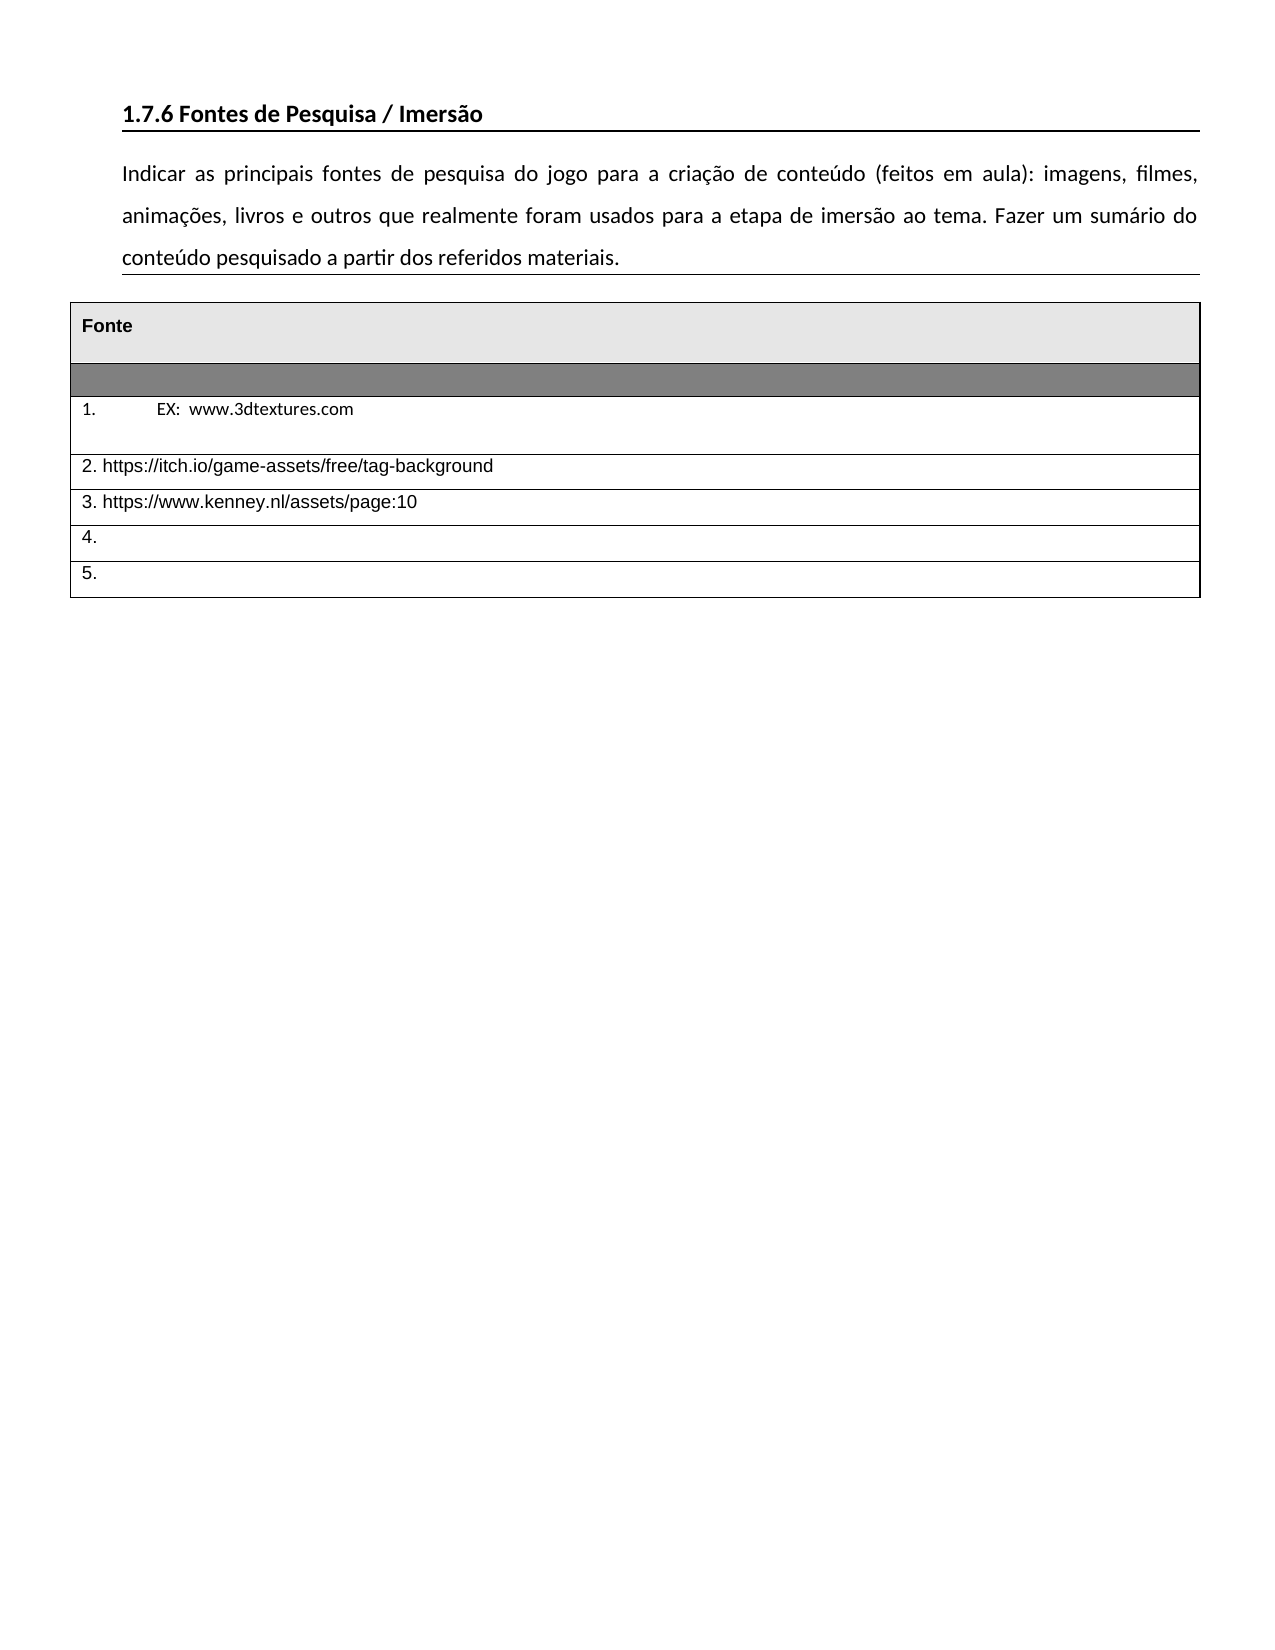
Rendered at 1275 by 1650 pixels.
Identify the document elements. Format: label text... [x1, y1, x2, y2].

table_header Fonte [71, 303, 1199, 362]
table_cell 3. https://www.kenney.nl/assets/page:10 [71, 490, 1199, 525]
table_cell [71, 364, 1199, 396]
table_cell EX: www.3dtextures.com [71, 397, 1199, 454]
table_cell 2. https://itch.io/game-assets/free/tag-background [71, 455, 1199, 489]
text 1.7.6 Fontes de Pesquisa / Imersão [122, 98, 1200, 130]
text Indicar as principais fontes de pesquisa do jogo para a criação de conteúdo (feitos em aula): imagens, filmes, animações, livros e outros que realmente foram usados para a etapa de imersão ao tema. Fazer um sumário do conteúdo pesquisado a partir dos referidos materiais. [122, 159, 1200, 274]
table_cell 4. [71, 526, 1199, 561]
table_cell 5. [71, 562, 1199, 597]
